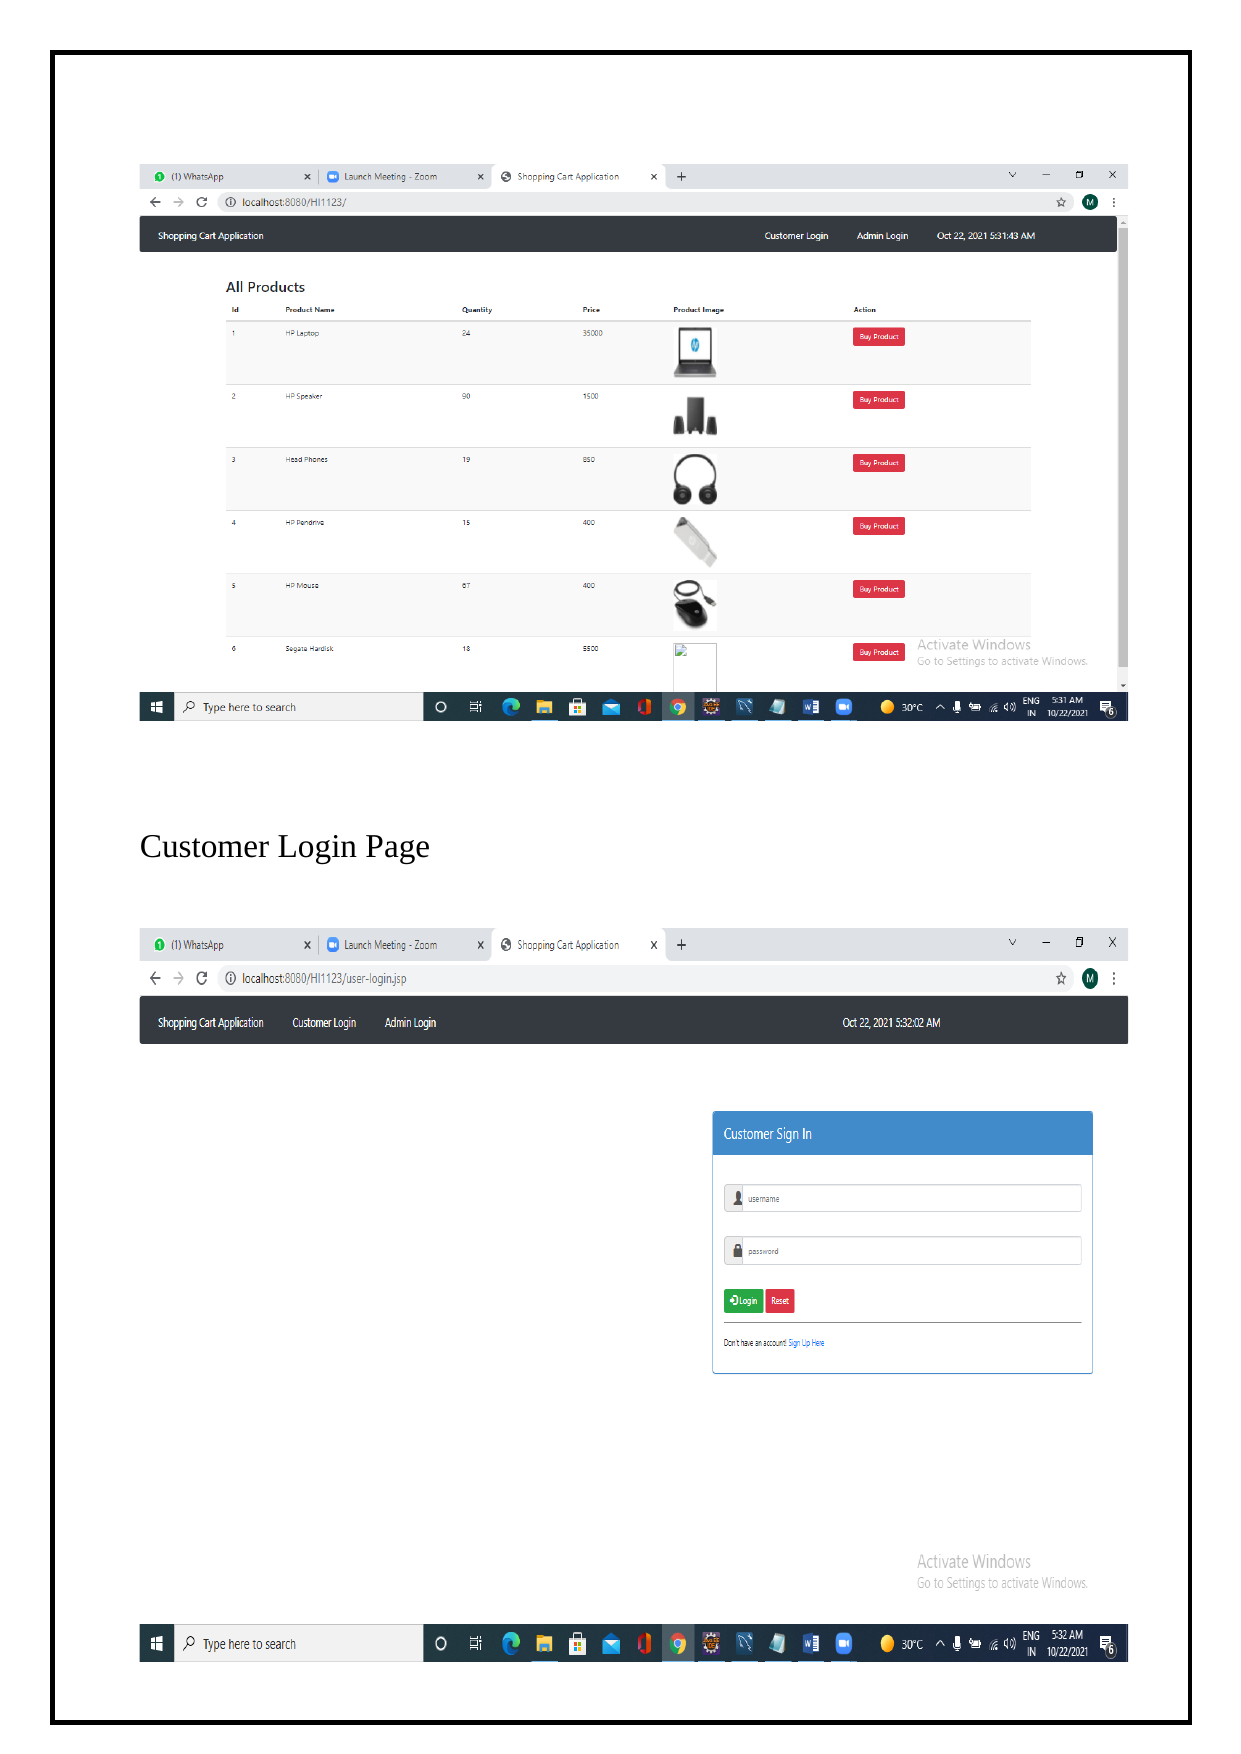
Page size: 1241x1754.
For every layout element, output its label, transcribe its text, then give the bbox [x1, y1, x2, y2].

text Customer Login Page [139, 826, 1128, 864]
picture [139, 928, 1129, 1662]
picture [139, 164, 1129, 721]
